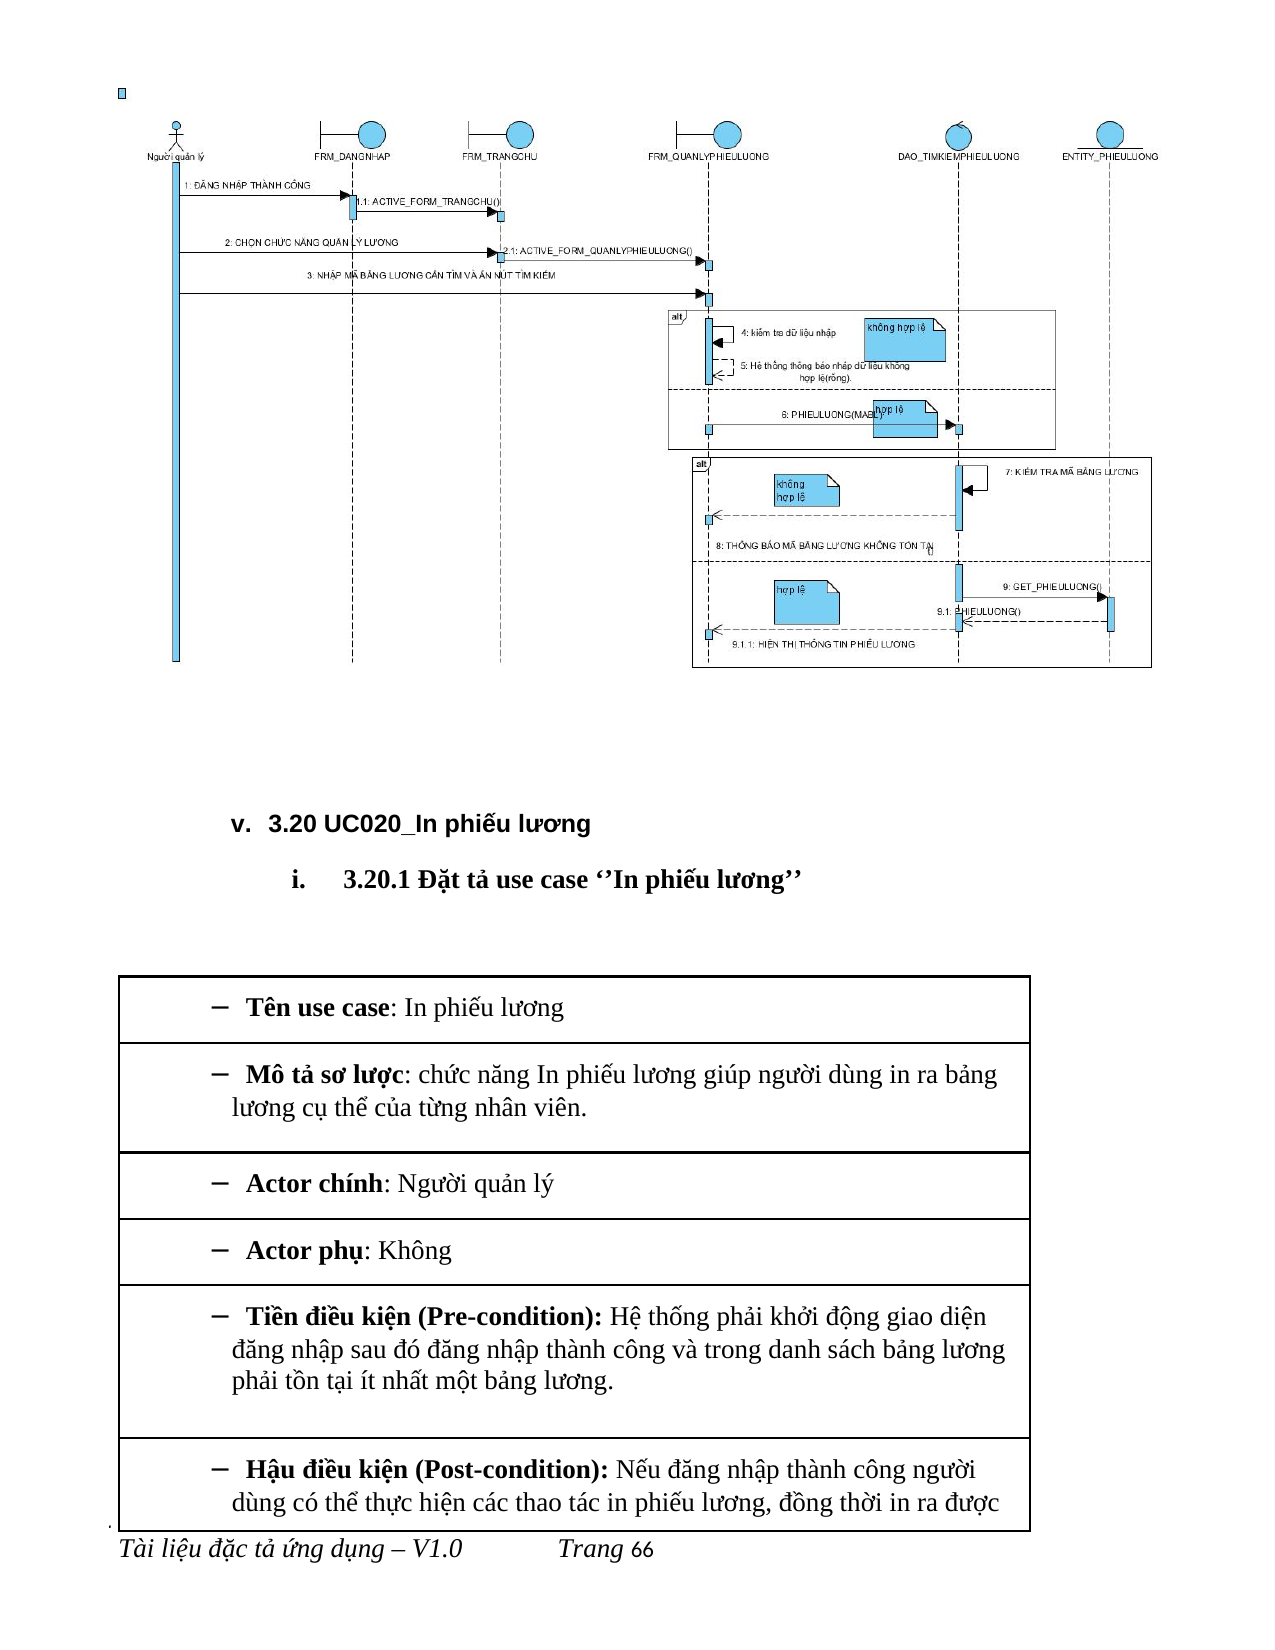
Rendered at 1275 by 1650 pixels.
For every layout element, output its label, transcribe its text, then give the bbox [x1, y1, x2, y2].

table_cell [120, 1439, 1029, 1530]
table_cell Actor phụ: Không [120, 1220, 1029, 1284]
table_header Tên use case: In phiếu lương [120, 978, 1029, 1042]
table_cell Tiền điều kiện (Pre-condition): Hệ thống phải khởi động giao diện đăng nhập sau đó đăng nhập thành công và trong danh sách bảng lương phải tồn tại ít nhất một bảng lương. [120, 1286, 1029, 1437]
subtitle 3.20 UC020_In phiếu lương [231, 809, 1186, 838]
table_cell Mô tả sơ lược: chức năng In phiếu lương giúp người dùng in ra bảng lương cụ thể của từng nhân viên. [120, 1044, 1029, 1151]
table_cell Actor chính: Người quản lý [120, 1154, 1029, 1218]
picture [118, 88, 1187, 670]
subtitle 3.20.1 Đặt tả use case ‘’In phiếu lương’’ [306, 863, 1186, 894]
